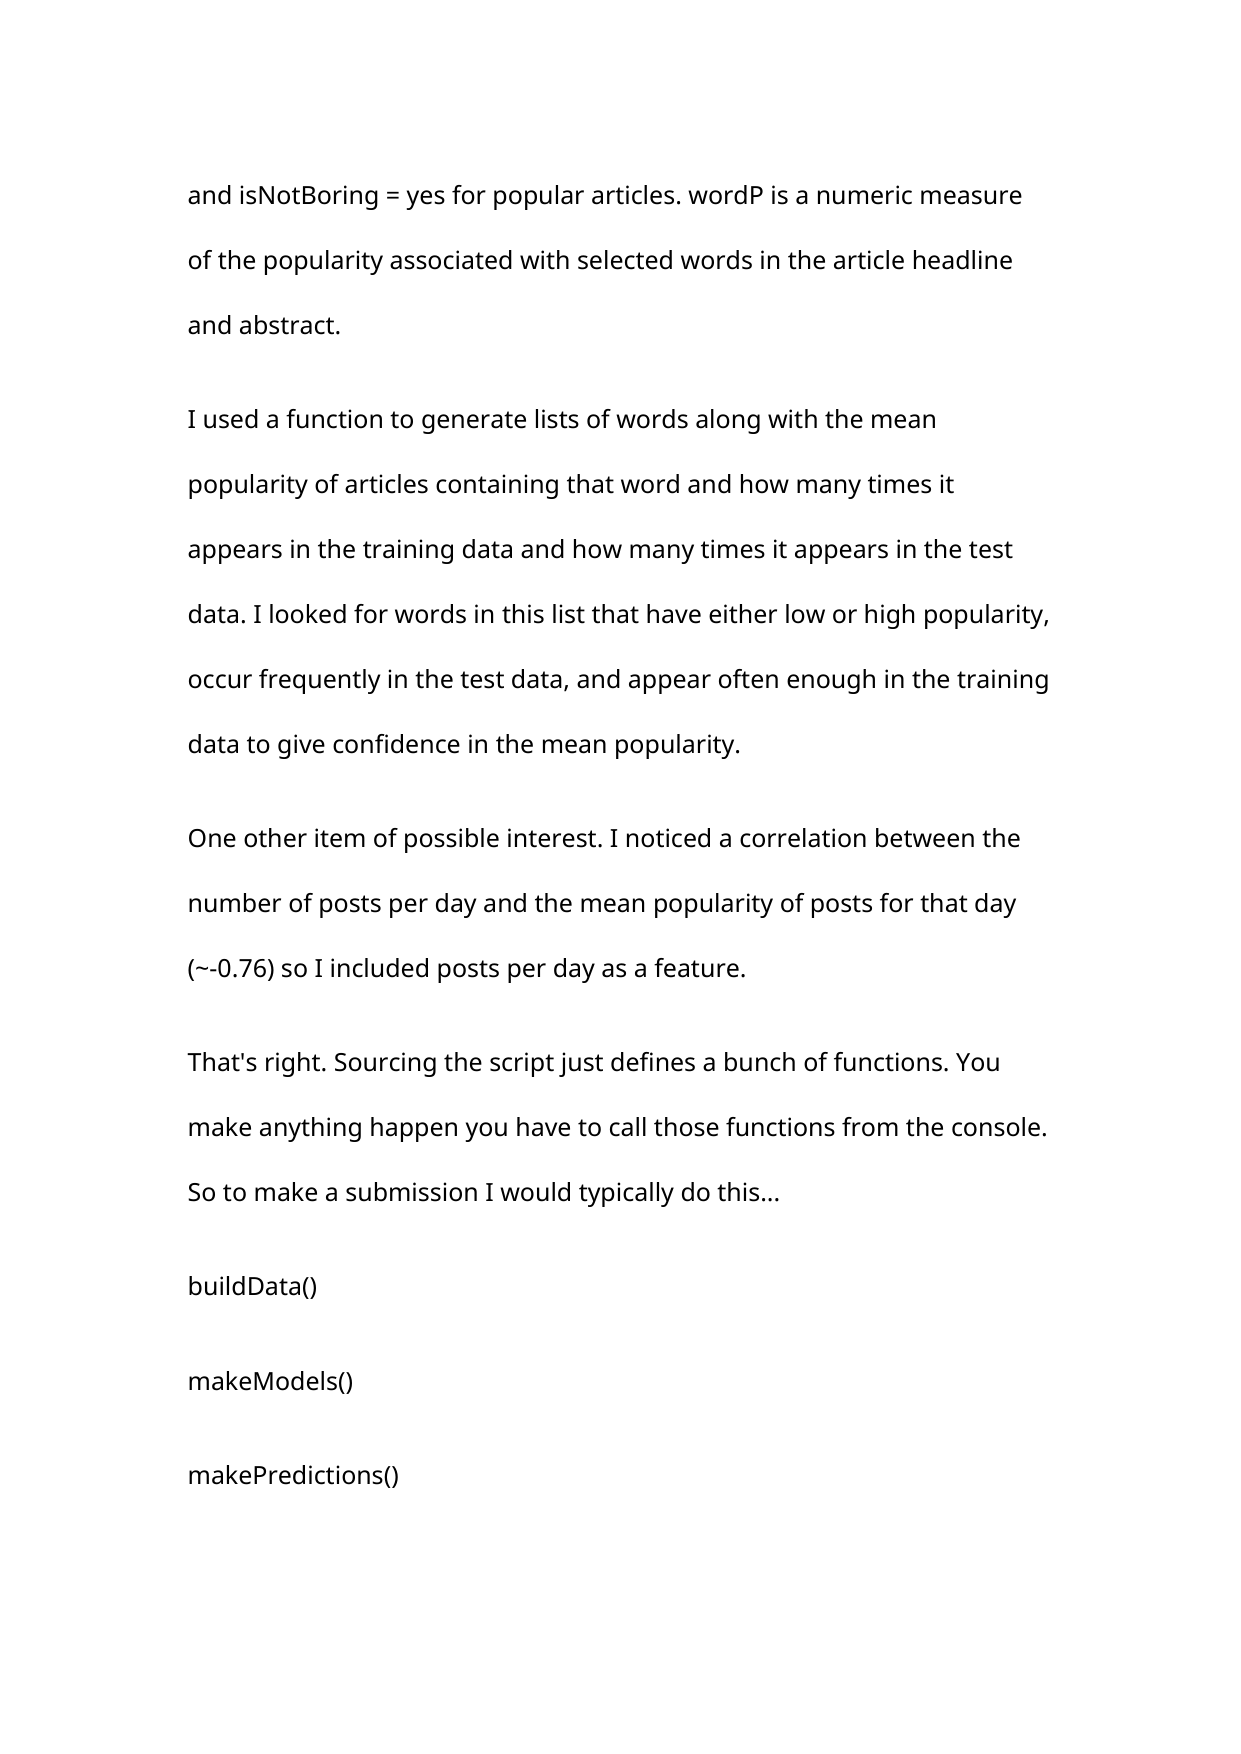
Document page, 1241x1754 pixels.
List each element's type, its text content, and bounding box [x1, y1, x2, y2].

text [187, 162, 1053, 357]
text I used a function to generate lists of words along with the mean popularity of articles containing that word and how many times it appears in the training data and how many times it appears in the test data. I looked for words in this list that have either low or high popularity, occur frequently in the test data, and appear often enough in the training data to give confidence in the mean popularity. [187, 386, 1053, 776]
text makePredictions() [187, 1442, 1053, 1507]
text One other item of possible interest. I noticed a correlation between the number of posts per day and the mean popularity of posts for that day (~-0.76) so I included posts per day as a feature. [187, 805, 1053, 1000]
text makeModels() [187, 1348, 1053, 1413]
text That's right. Sourcing the script just defines a bunch of functions. You make anything happen you have to call those functions from the console. So to make a submission I would typically do this... [187, 1029, 1053, 1224]
text buildData() [187, 1254, 1053, 1319]
